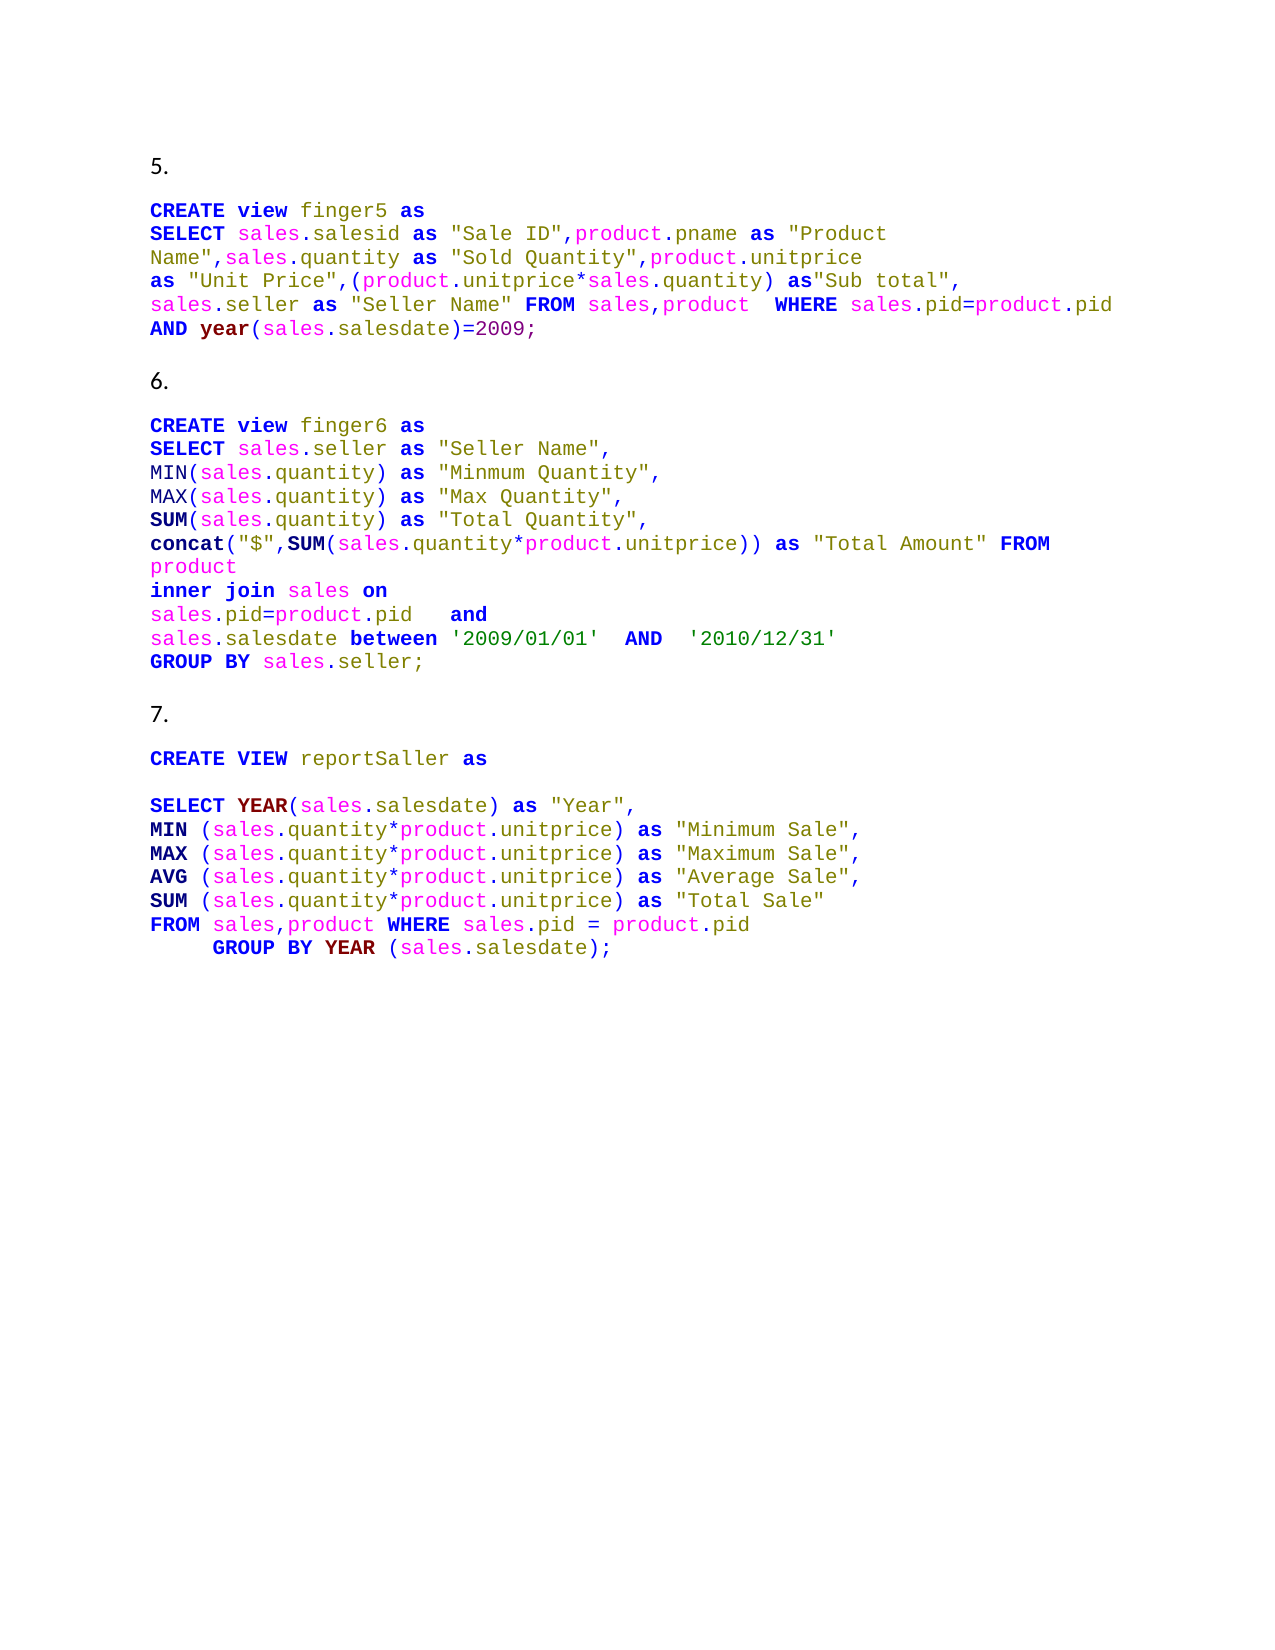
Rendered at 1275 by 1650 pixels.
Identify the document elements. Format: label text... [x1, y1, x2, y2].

text GROUP BY sales.seller; [150, 651, 1125, 675]
text MAX (sales.quantity*product.unitprice) as "Maximum Sale", [150, 843, 1125, 866]
text GROUP BY YEAR (sales.salesdate); [150, 937, 1125, 961]
text sales.salesdate between '2009/01/01' AND '2010/12/31' [150, 627, 1125, 651]
text FROM sales,product WHERE sales.pid = product.pid [150, 913, 1125, 937]
text CREATE VIEW reportSaller as [150, 748, 1125, 772]
text sales.seller as "Seller Name" FROM sales,product WHERE sales.pid=product.pid AND year(sales.salesdate)=2009; [150, 294, 1125, 341]
text MAX(sales.quantity) as "Max Quantity", [150, 486, 1125, 509]
text CREATE view finger5 as [150, 199, 1125, 223]
text SUM(sales.quantity) as "Total Quantity", [150, 509, 1125, 533]
text as "Unit Price",(product.unitprice*sales.quantity) as"Sub total", [150, 271, 1125, 294]
text SUM (sales.quantity*product.unitprice) as "Total Sale" [150, 890, 1125, 913]
text AVG (sales.quantity*product.unitprice) as "Average Sale", [150, 866, 1125, 890]
text SELECT sales.salesid as "Sale ID",product.pname as "Product Name",sales.quantity as "Sold Quantity",product.unitprice [150, 223, 1125, 271]
text 5. [150, 150, 1125, 181]
text MIN(sales.quantity) as "Minmum Quantity", [150, 462, 1125, 486]
text 6. [150, 365, 1125, 396]
text inner join sales on [150, 580, 1125, 604]
text sales.pid=product.pid and [150, 604, 1125, 627]
text SELECT sales.seller as "Seller Name", [150, 438, 1125, 462]
text MIN (sales.quantity*product.unitprice) as "Minimum Sale", [150, 819, 1125, 843]
text concat("$",SUM(sales.quantity*product.unitprice)) as "Total Amount" FROM product [150, 533, 1125, 580]
text SELECT YEAR(sales.salesdate) as "Year", [150, 795, 1125, 819]
text 7. [150, 698, 1125, 729]
text CREATE view finger6 as [150, 415, 1125, 438]
